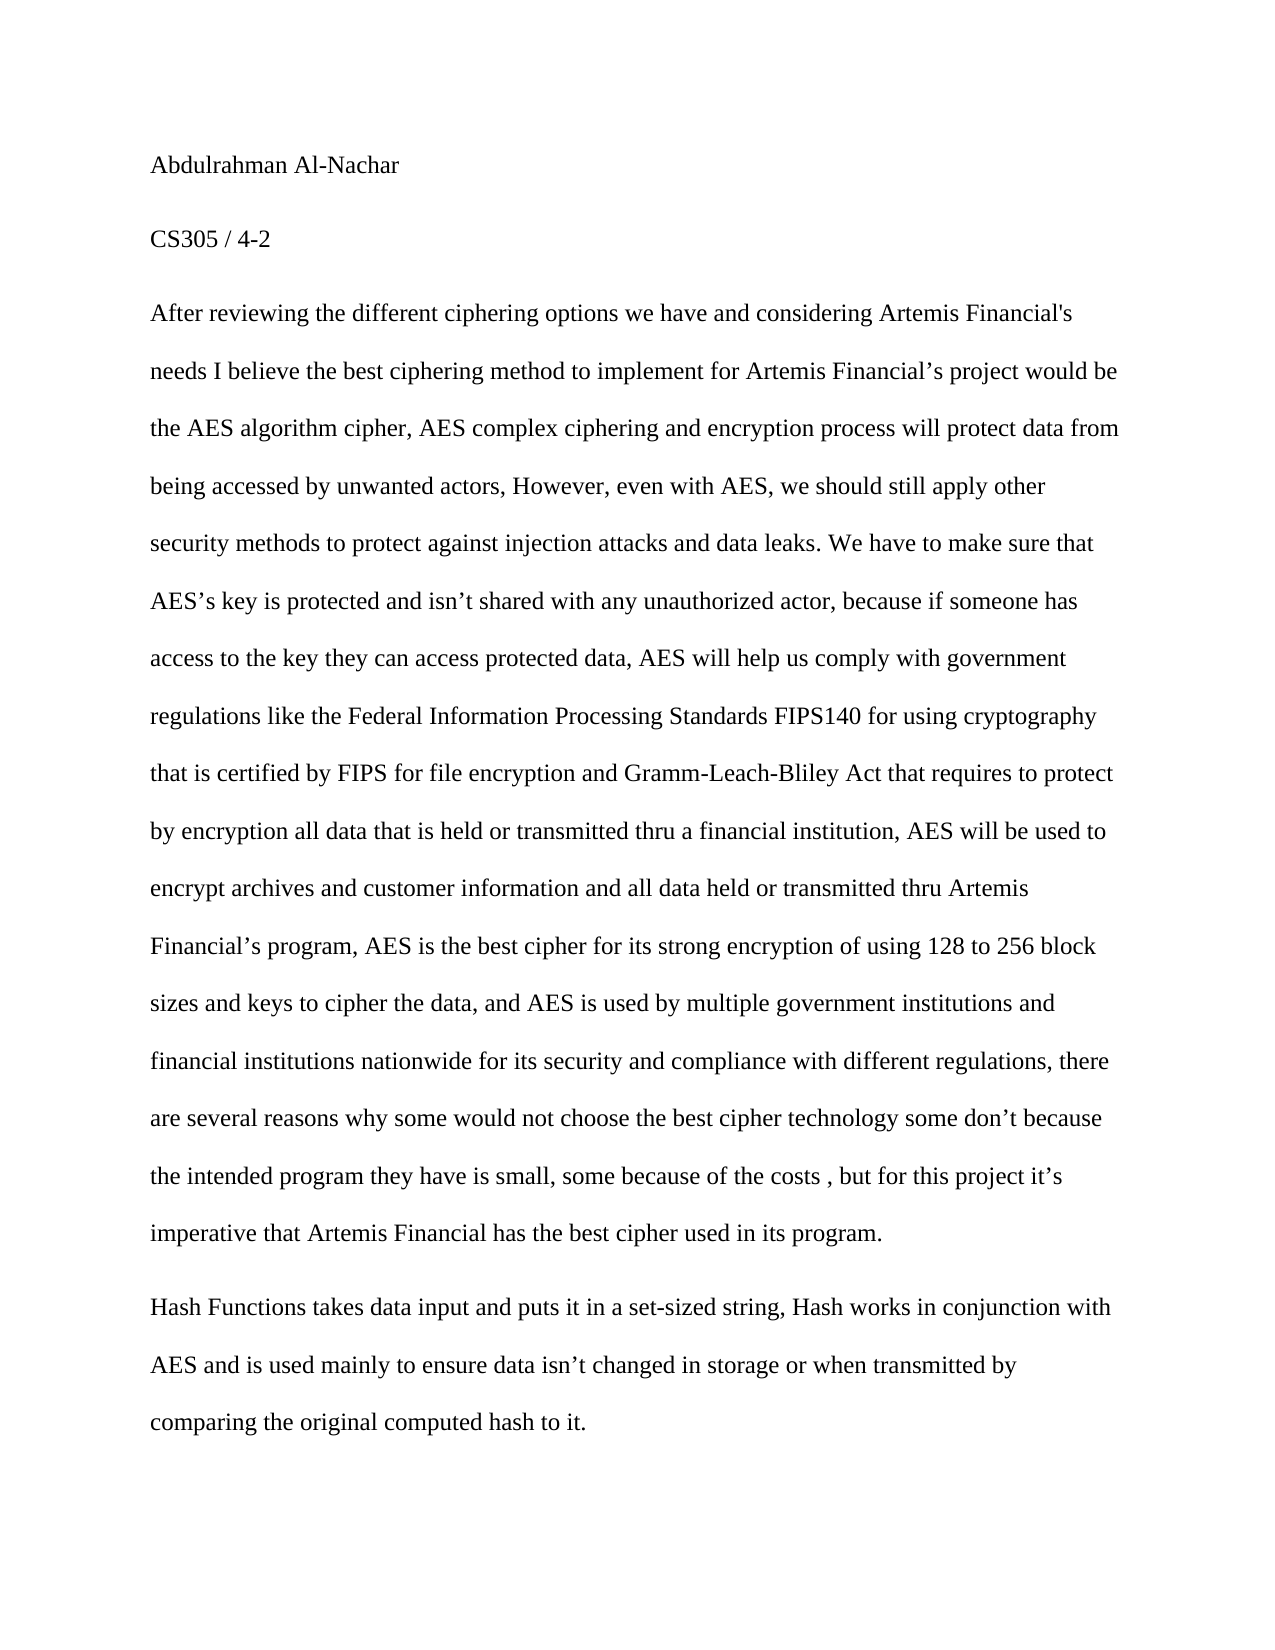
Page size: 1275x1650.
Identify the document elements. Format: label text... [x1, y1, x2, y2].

text Hash Functions takes data input and puts it in a set-sized string, Hash works in conjunction with AES and is used mainly to ensure data isn’t changed in storage or when transmitted by comparing the original computed hash to it. [150, 1292, 1125, 1436]
text After reviewing the different ciphering options we have and considering Artemis Financial's needs I believe the best ciphering method to implement for Artemis Financial’s project would be the AES algorithm cipher, AES complex ciphering and encryption process will protect data from being accessed by unwanted actors, However, even with AES, we should still apply other security methods to protect against injection attacks and data leaks. We have to make sure that AES’s key is protected and isn’t shared with any unauthorized actor, because if someone has access to the key they can access protected data, AES will help us comply with government regulations like the Federal Information Processing Standards FIPS140 for using cryptography that is certified by FIPS for file encryption and Gramm-Leach-Bliley Act that requires to protect by encryption all data that is held or transmitted thru a financial institution, AES will be used to encrypt archives and customer information and all data held or transmitted thru Artemis Financial’s program, AES is the best cipher for its strong encryption of using 128 to 256 block sizes and keys to cipher the data, and AES is used by multiple government institutions and financial institutions nationwide for its security and compliance with different regulations, there are several reasons why some would not choose the best cipher technology some don’t because the intended program they have is small, some because of the costs , but for this project it’s imperative that Artemis Financial has the best cipher used in its program. [150, 298, 1125, 1247]
text CS305 / 4-2 [150, 224, 1125, 253]
text Abdulrahman Al-Nachar [150, 150, 1125, 179]
